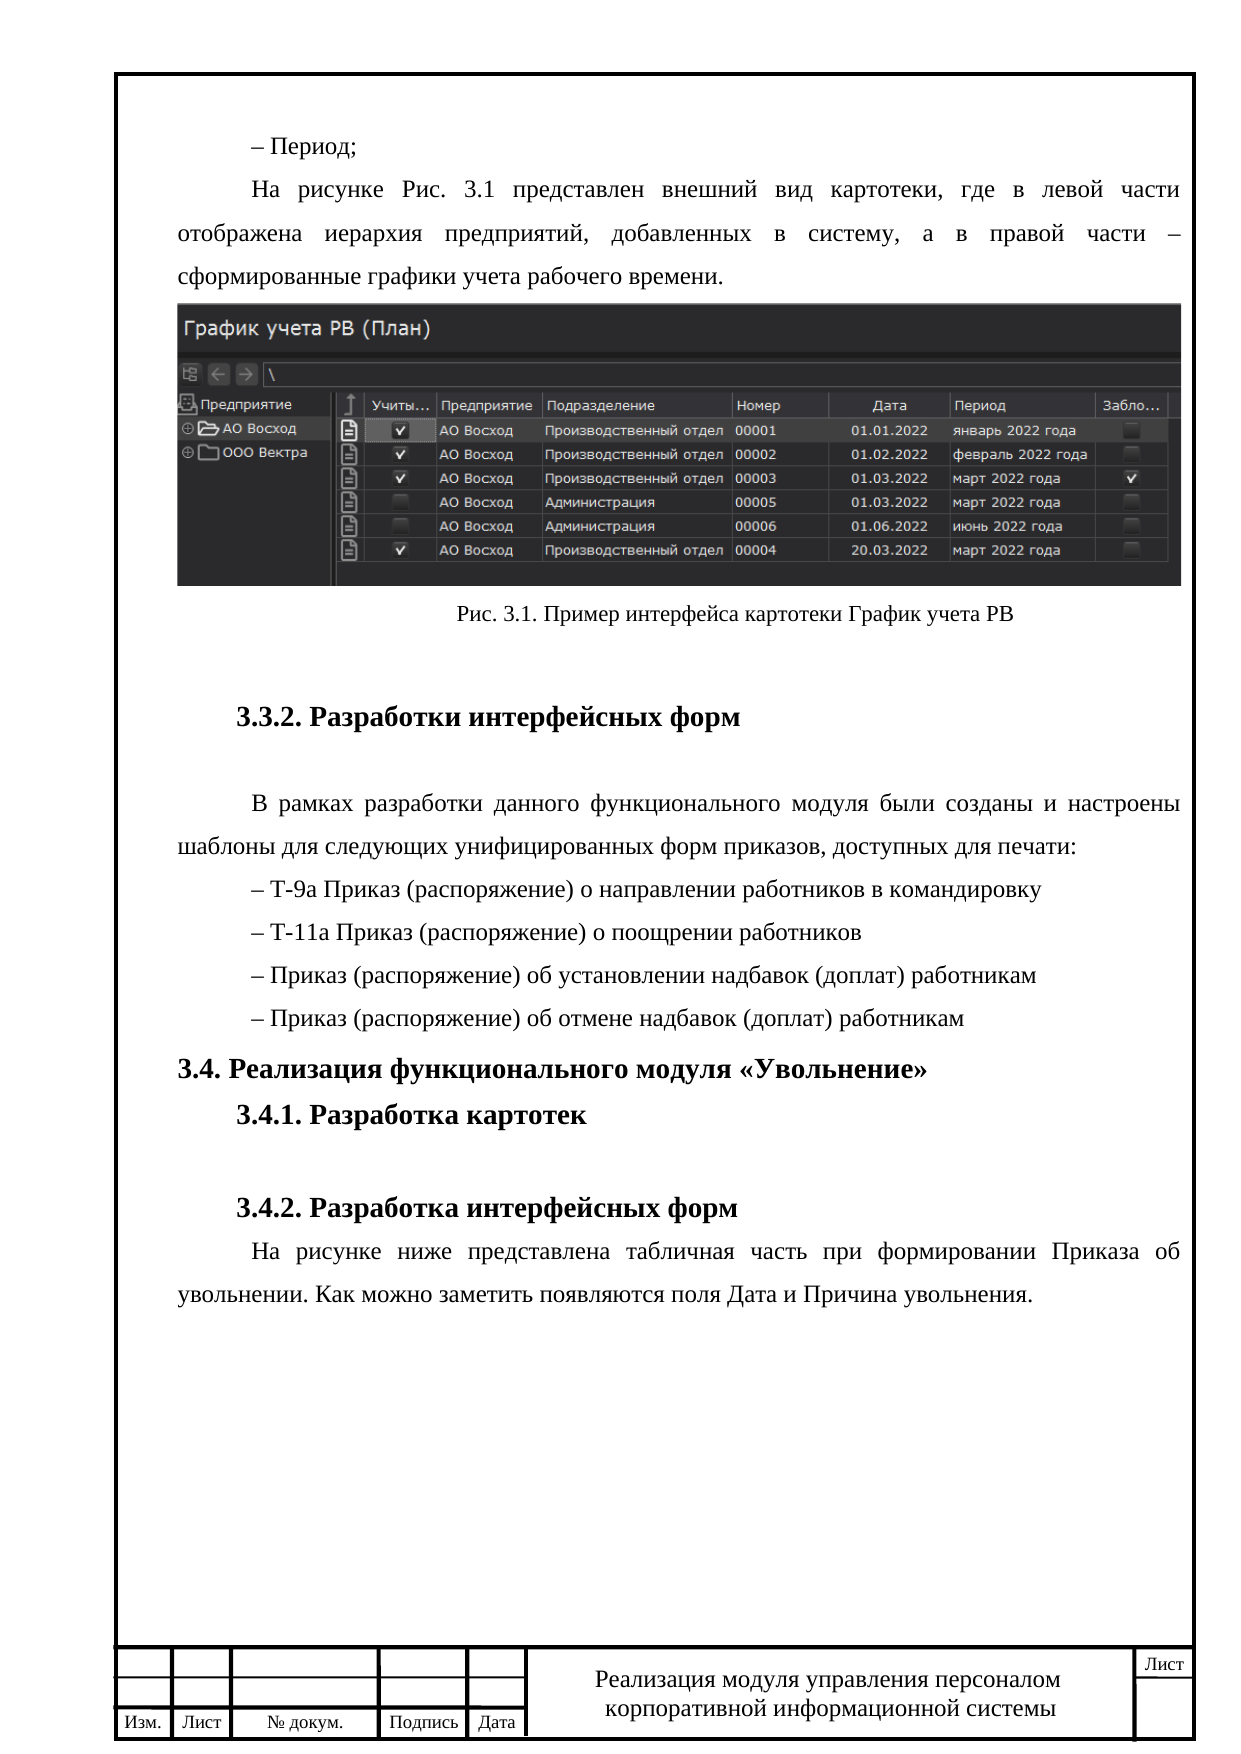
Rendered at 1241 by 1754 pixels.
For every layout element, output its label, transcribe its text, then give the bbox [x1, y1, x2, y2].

text Разработки интерфейсных форм [162, 699, 1181, 732]
text – Т-9а Приказ (распоряжение) о направлении работников в командировку [177, 874, 1181, 903]
text Разработка картотек [162, 1097, 1181, 1130]
text – Т-11а Приказ (распоряжение) о поощрении работников [177, 917, 1181, 946]
text На рисунке Рис. 3.8 представлен внешний вид картотеки, где в левой части отображена иерархия предприятий, добавленных в систему, а в правой части – сформированные графики учета рабочего времени. [177, 174, 1181, 289]
text – Приказ (распоряжение) об отмене надбавок (доплат) работникам [177, 1003, 1181, 1032]
text – Период; [177, 131, 1181, 160]
text Реализация функционального модуля «Увольнение» [177, 1051, 1181, 1084]
text – Приказ (распоряжение) об установлении надбавок (доплат) работникам [177, 960, 1181, 989]
text Разработка интерфейсных форм [162, 1190, 1181, 1224]
text В рамках разработки данного функционального модуля были созданы и настроены шаблоны для следующих унифицированных форм приказов, доступных для печати: [177, 788, 1181, 860]
text Пример интерфейса картотеки График учета РВ [290, 600, 1181, 626]
text На рисунке ниже представлена табличная часть при формировании Приказа об увольнении. Как можно заметить появляются поля Дата и Причина увольнения. [177, 1236, 1181, 1308]
picture [177, 303, 1182, 586]
